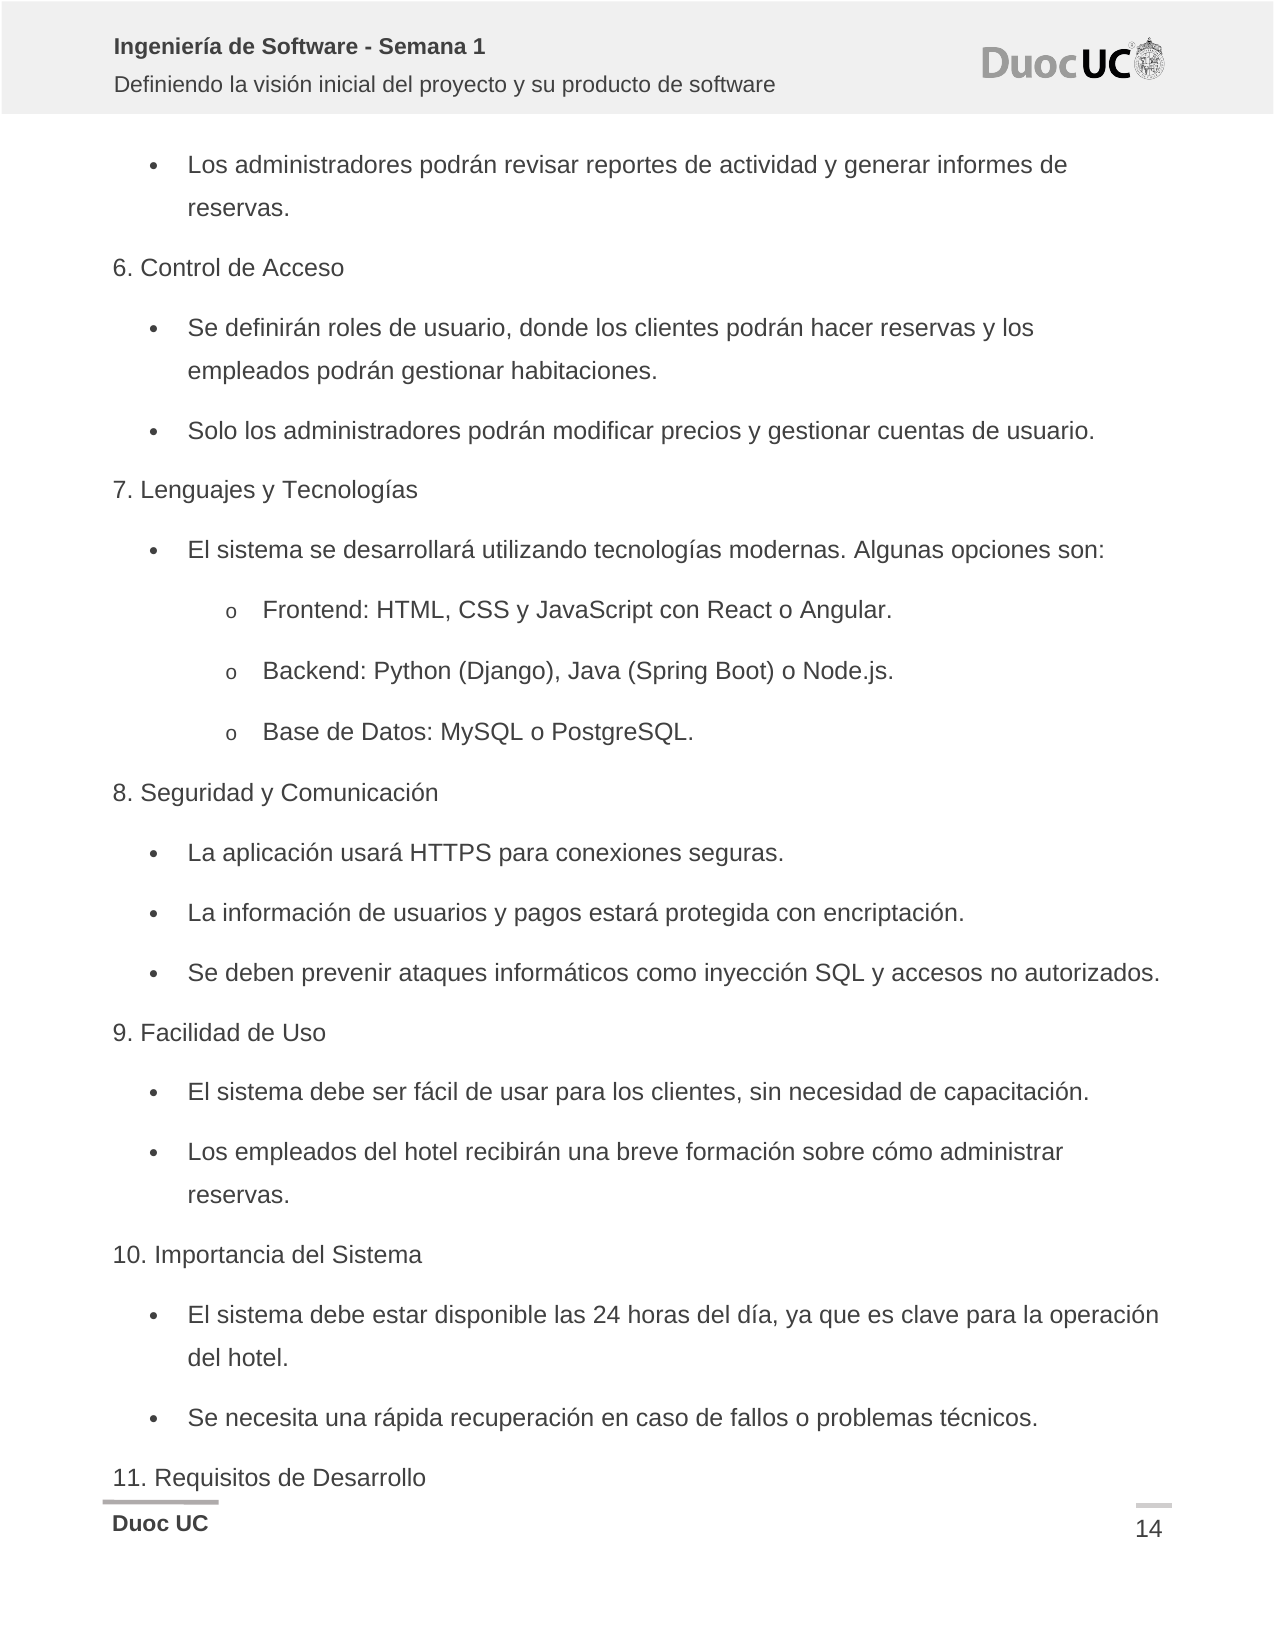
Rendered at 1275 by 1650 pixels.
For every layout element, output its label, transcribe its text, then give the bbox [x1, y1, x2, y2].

list La información de usuarios y pagos estará protegida con encriptación. [150, 898, 1162, 927]
text 7. Lenguajes y Tecnologías [112, 475, 1162, 504]
list Se definirán roles de usuario, donde los clientes podrán hacer reservas y los empleados podrán gestionar habitaciones. [150, 313, 1162, 384]
list Se necesita una rápida recuperación en caso de fallos o problemas técnicos. [150, 1403, 1162, 1432]
list Backend: Python (Django), Java (Spring Boot) o Node.js. [225, 656, 1162, 686]
list Frontend: HTML, CSS y JavaScript con React o Angular. [225, 595, 1162, 625]
list Solo los administradores podrán modificar precios y gestionar cuentas de usuario. [150, 416, 1162, 444]
picture [963, 13, 1183, 104]
list La aplicación usará HTTPS para conexiones seguras. [150, 838, 1162, 867]
text 8. Seguridad y Comunicación [112, 778, 1162, 807]
list El sistema debe estar disponible las 24 horas del día, ya que es clave para la operación del hotel. [150, 1300, 1162, 1372]
list Los administradores podrán revisar reportes de actividad y generar informes de reservas. [150, 150, 1162, 222]
list Los empleados del hotel recibirán una breve formación sobre cómo administrar reservas. [150, 1137, 1162, 1209]
list Base de Datos: MySQL o PostgreSQL. [225, 717, 1162, 747]
list El sistema se desarrollará utilizando tecnologías modernas. Algunas opciones son: [150, 535, 1162, 564]
text 6. Control de Acceso [112, 253, 1162, 282]
text 9. Facilidad de Uso [112, 1018, 1162, 1046]
text 10. Importancia del Sistema [112, 1240, 1162, 1269]
list Se deben prevenir ataques informáticos como inyección SQL y accesos no autorizados. [150, 958, 1162, 987]
text 11. Requisitos de Desarrollo [112, 1463, 1162, 1491]
list El sistema debe ser fácil de usar para los clientes, sin necesidad de capacitación. [150, 1077, 1162, 1106]
